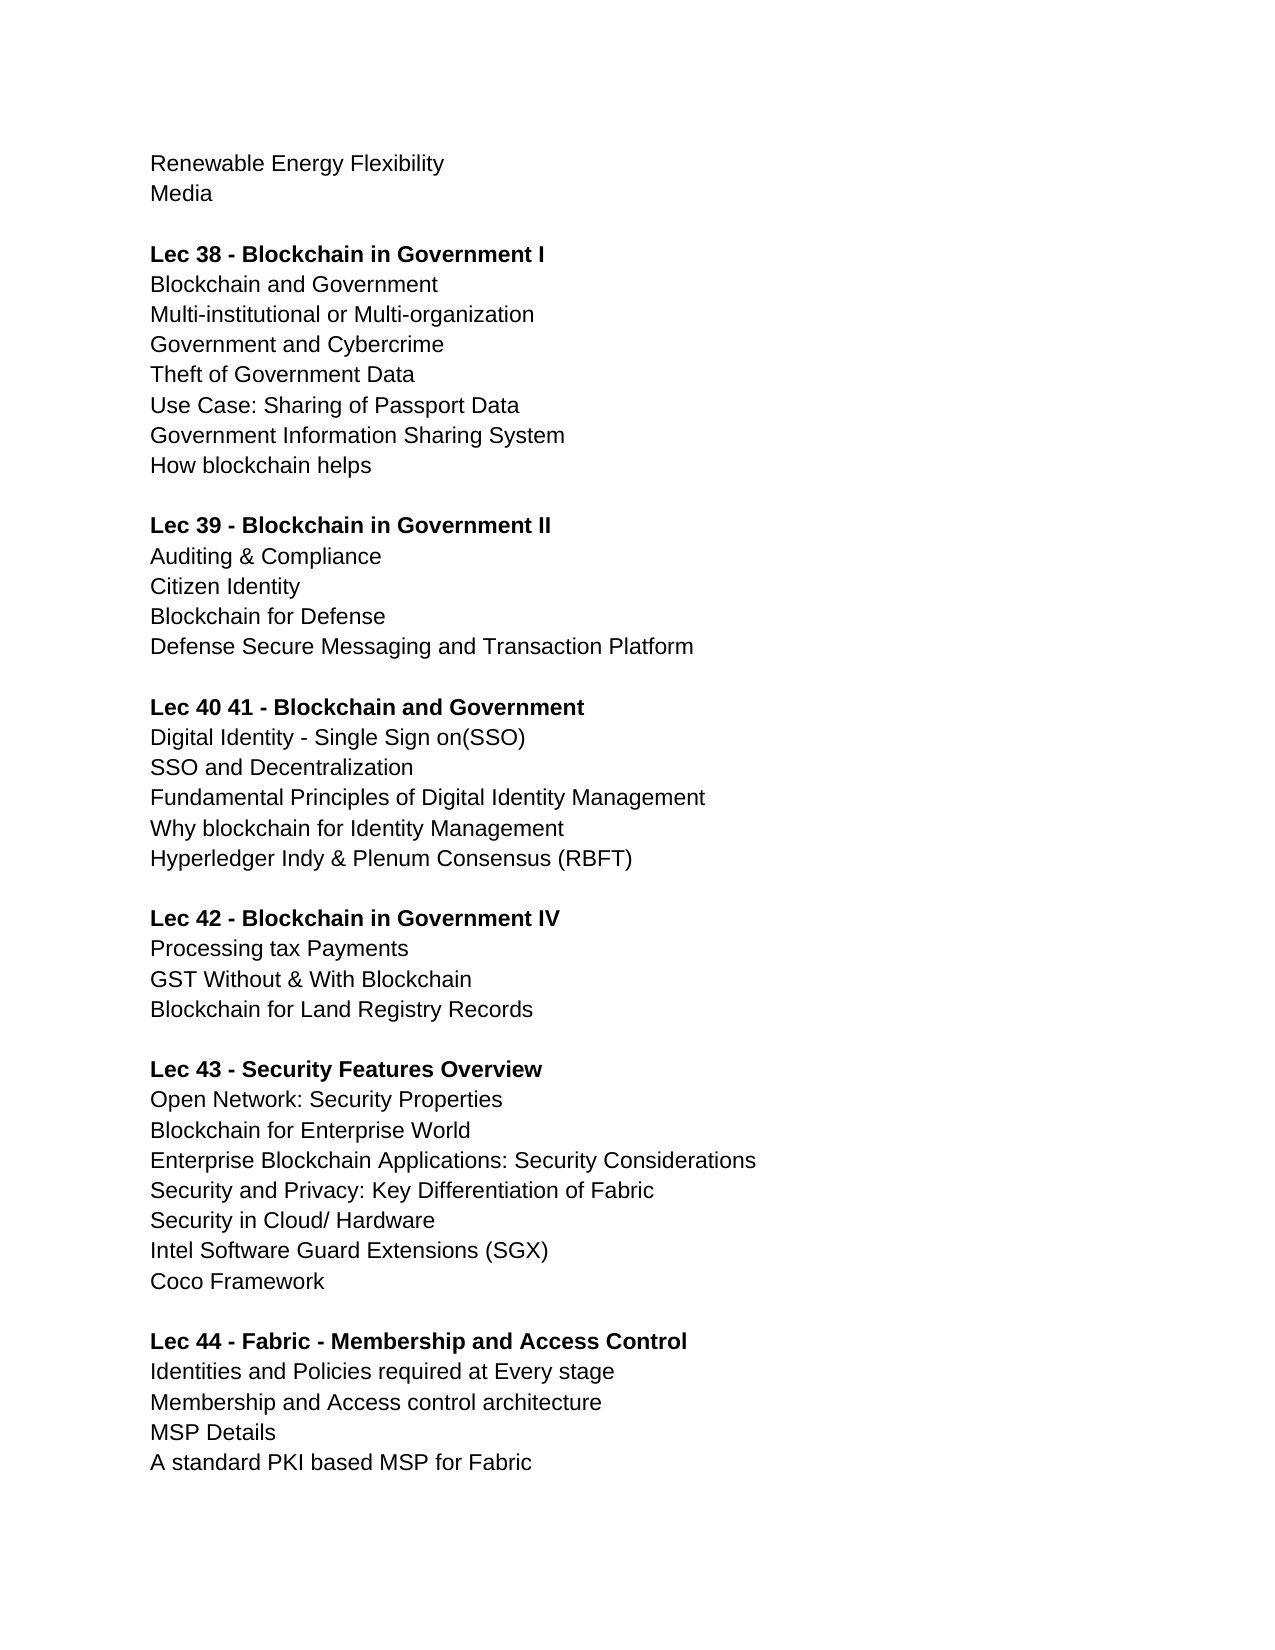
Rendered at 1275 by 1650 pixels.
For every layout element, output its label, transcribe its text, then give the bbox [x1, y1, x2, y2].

text Auditing & Compliance [150, 543, 1125, 569]
text Lec 43 - Security Features Overview [150, 1056, 1125, 1083]
text Coco Framework [150, 1268, 1125, 1294]
text Multi-institutional or Multi-organization [150, 301, 1125, 327]
text Government and Cybercrime [150, 331, 1125, 358]
text Citizen Identity [150, 573, 1125, 599]
text GST Without & With Blockchain [150, 966, 1125, 992]
text Defense Secure Messaging and Transaction Platform [150, 633, 1125, 660]
text Identities and Policies required at Every stage [150, 1358, 1125, 1385]
text How blockchain helps [150, 452, 1125, 478]
text Intel Software Guard Extensions (SGX) [150, 1237, 1125, 1264]
text A standard PKI based MSP for Fabric [150, 1449, 1125, 1475]
text Blockchain for Enterprise World [150, 1117, 1125, 1143]
text Theft of Government Data [150, 361, 1125, 388]
text Government Information Sharing System [150, 422, 1125, 448]
text Digital Identity - Single Sign on(SSO) [150, 724, 1125, 750]
text Lec 39 - Blockchain in Government II [150, 512, 1125, 539]
text Fundamental Principles of Digital Identity Management [150, 784, 1125, 811]
text Why blockchain for Identity Management [150, 814, 1125, 841]
text Use Case: Sharing of Passport Data [150, 392, 1125, 418]
text Lec 44 - Fabric - Membership and Access Control [150, 1328, 1125, 1354]
text Lec 42 - Blockchain in Government IV [150, 905, 1125, 932]
text Hyperledger Indy & Plenum Consensus (RBFT) [150, 845, 1125, 871]
text Open Network: Security Properties [150, 1086, 1125, 1113]
text Security and Privacy: Key Differentiation of Fabric [150, 1177, 1125, 1203]
text Renewable Energy Flexibility Media [150, 150, 1125, 207]
text Blockchain for Land Registry Records [150, 996, 1125, 1022]
text Enterprise Blockchain Applications: Security Considerations [150, 1147, 1125, 1173]
text Processing tax Payments [150, 935, 1125, 962]
text Blockchain for Defense [150, 603, 1125, 629]
text Lec 38 - Blockchain in Government I [150, 241, 1125, 267]
text SSO and Decentralization [150, 754, 1125, 781]
text MSP Details [150, 1419, 1125, 1445]
text Lec 40 41 - Blockchain and Government [150, 694, 1125, 720]
text Membership and Access control architecture [150, 1388, 1125, 1415]
text Blockchain and Government [150, 271, 1125, 297]
text Security in Cloud/ Hardware [150, 1207, 1125, 1234]
